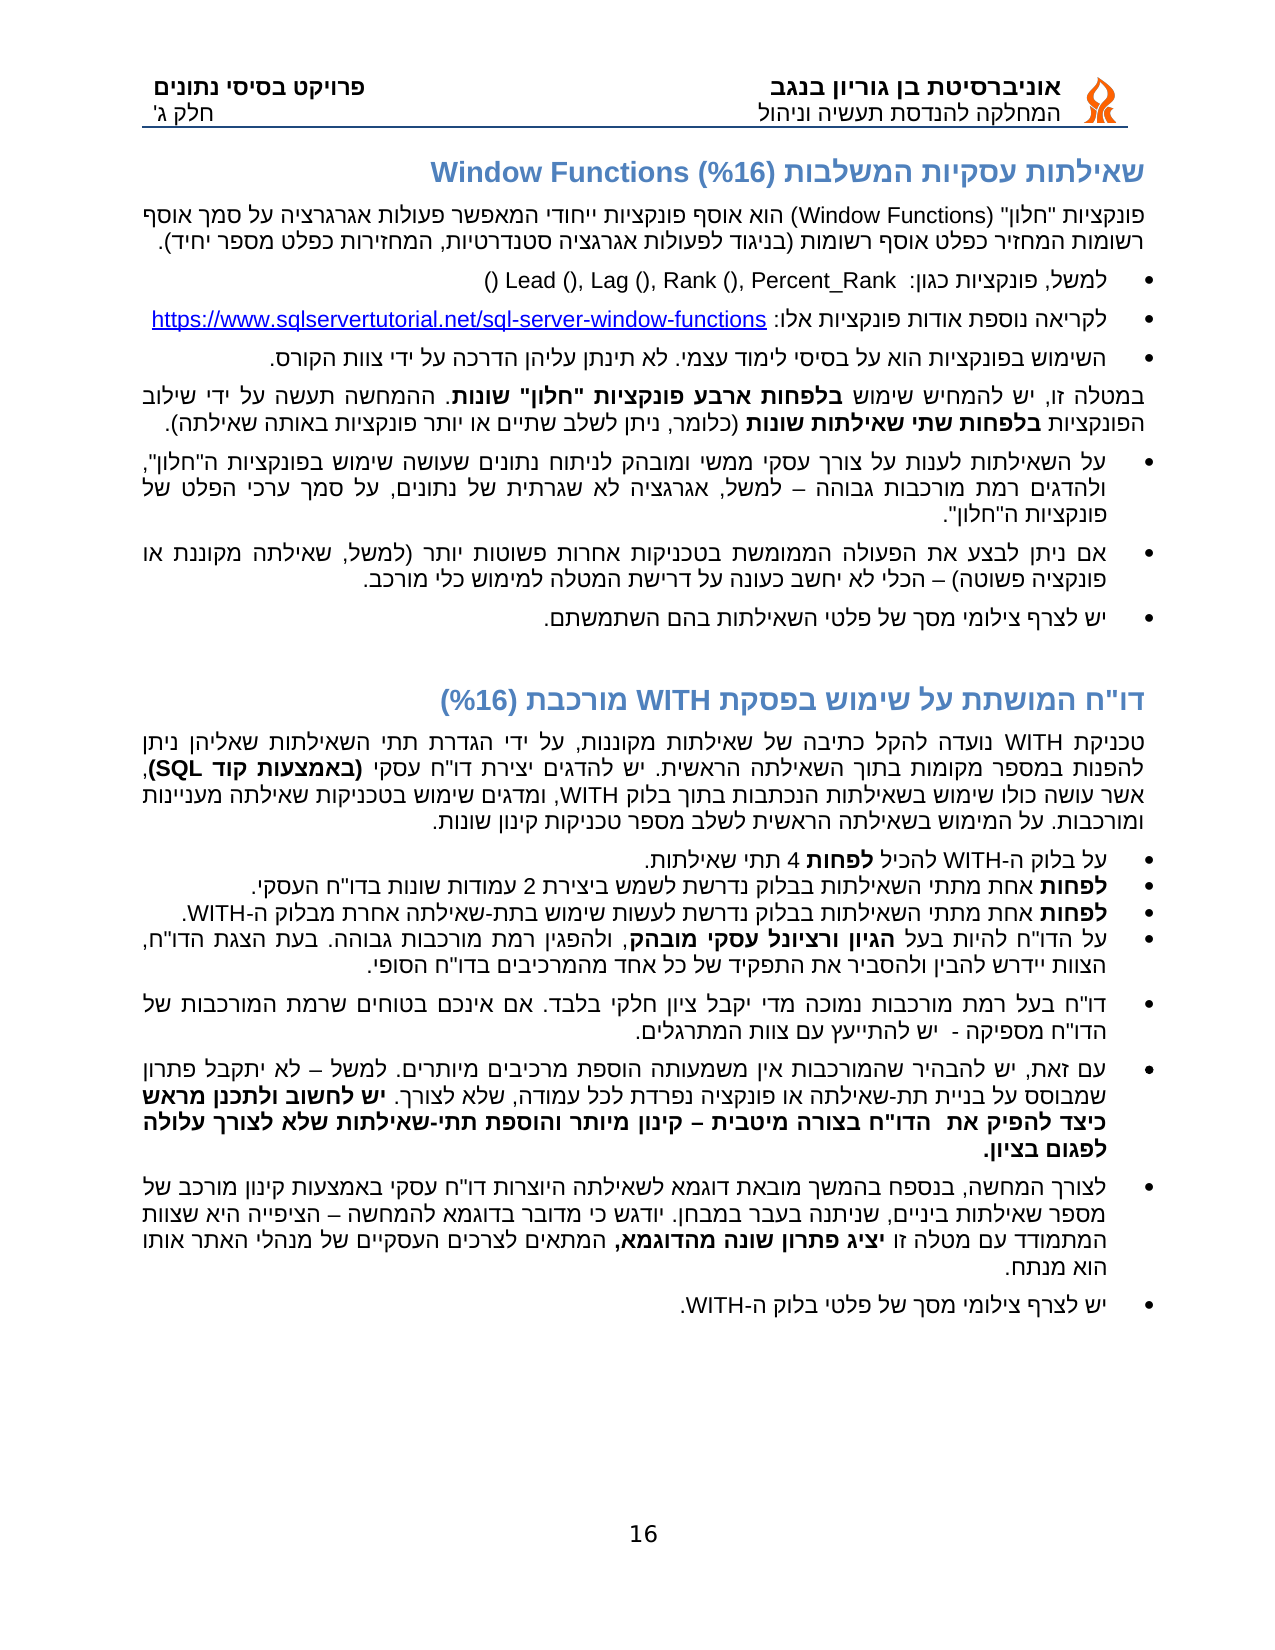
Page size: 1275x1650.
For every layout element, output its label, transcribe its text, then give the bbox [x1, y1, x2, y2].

list לצורך המחשה, בנספח בהמשך מובאת דוגמא לשאילתה היוצרות דו"ח עסקי באמצעות קינון מורכב של מספר שאילתות ביניים, שניתנה בעבר במבחן. יודגש כי מדובר בדוגמא להמחשה – הציפייה היא שצוות המתמודד עם מטלה זו יציג פתרון שונה מהדוגמא, המתאים לצרכים העסקיים של מנהלי האתר אותו הוא מנתח. [142, 1174, 1145, 1280]
list על בלוק ה-WITH להכיל לפחות 4 תתי שאילתות. [142, 847, 1145, 873]
list לקריאה נוספת אודות פונקציות אלו: https://www.sqlservertutorial.net/sql-server-window-functions [142, 306, 1145, 332]
list עם זאת, יש להבהיר שהמורכבות אין משמעותה הוספת מרכיבים מיותרים. למשל – לא יתקבל פתרון שמבוסס על בניית תת-שאילתה או פונקציה נפרדת לכל עמודה, שלא לצורך. יש לחשוב ולתכנן מראש כיצד להפיק את הדו"ח בצורה מיטבית – קינון מיותר והוספת תתי-שאילתות שלא לצורך עלולה לפגום בציון. [142, 1056, 1145, 1162]
list יש לצרף צילומי מסך של פלטי בלוק ה-WITH. [142, 1292, 1145, 1319]
list יש לצרף צילומי מסך של פלטי השאילתות בהם השתמשתם. [142, 605, 1145, 632]
subtitle שאילתות עסקיות המשלבות Window Functions (%16) [142, 156, 1145, 189]
list אם ניתן לבצע את הפעולה הממומשת בטכניקות אחרות פשוטות יותר (למשל, שאילתה מקוננת או פונקציה פשוטה) – הכלי לא יחשב כעונה על דרישת המטלה למימוש כלי מורכב. [142, 540, 1145, 593]
picture [1083, 77, 1117, 123]
list למשל, פונקציות כגון: Lead (), Lag (), Rank (), Percent_Rank () [142, 267, 1145, 293]
list לפחות אחת מתתי השאילתות בבלוק נדרשת לשמש ביצירת 2 עמודות שונות בדו"ח העסקי. [142, 873, 1145, 900]
subtitle דו"ח המושתת על שימוש בפסקת WITH מורכבת (%16) [142, 683, 1145, 717]
list השימוש בפונקציות הוא על בסיסי לימוד עצמי. לא תינתן עליהן הדרכה על ידי צוות הקורס. [142, 344, 1145, 371]
list על השאילתות לענות על צורך עסקי ממשי ומובהק לניתוח נתונים שעושה שימוש בפונקציות ה"חלון", ולהדגים רמת מורכבות גבוהה – למשל, אגרגציה לא שגרתית של נתונים, על סמך ערכי הפלט של פונקציות ה"חלון". [142, 448, 1145, 528]
list על הדו"ח להיות בעל הגיון ורציונל עסקי מובהק, ולהפגין רמת מורכבות גבוהה. בעת הצגת הדו"ח, הצוות יידרש להבין ולהסביר את התפקיד של כל אחד מהמרכיבים בדו"ח הסופי. [142, 926, 1145, 979]
text טכניקת WITH נועדה להקל כתיבה של שאילתות מקוננות, על ידי הגדרת תתי השאילתות שאליהן ניתן להפנות במספר מקומות בתוך השאילתה הראשית. יש להדגים יצירת דו"ח עסקי (באמצעות קוד SQL), אשר עושה כולו שימוש בשאילתות הנכתבות בתוך בלוק WITH, ומדגים שימוש בטכניקות שאילתה מעניינות ומורכבות. על המימוש בשאילתה הראשית לשלב מספר טכניקות קינון שונות. [142, 729, 1145, 834]
text פונקציות "חלון" (Window Functions) הוא אוסף פונקציות ייחודי המאפשר פעולות אגרגרציה על סמך אוסף רשומות המחזיר כפלט אוסף רשומות (בניגוד לפעולות אגרגציה סטנדרטיות, המחזירות כפלט מספר יחיד). [142, 202, 1145, 254]
list דו"ח בעל רמת מורכבות נמוכה מדי יקבל ציון חלקי בלבד. אם אינכם בטוחים שרמת המורכבות של הדו"ח מספיקה - יש להתייעץ עם צוות המתרגלים. [142, 991, 1145, 1044]
list לפחות אחת מתתי השאילתות בבלוק נדרשת לעשות שימוש בתת-שאילתה אחרת מבלוק ה-WITH. [142, 900, 1145, 926]
text במטלה זו, יש להמחיש שימוש בלפחות ארבע פונקציות "חלון" שונות. ההמחשה תעשה על ידי שילוב הפונקציות בלפחות שתי שאילתות שונות (כלומר, ניתן לשלב שתיים או יותר פונקציות באותה שאילתה). [142, 383, 1145, 436]
